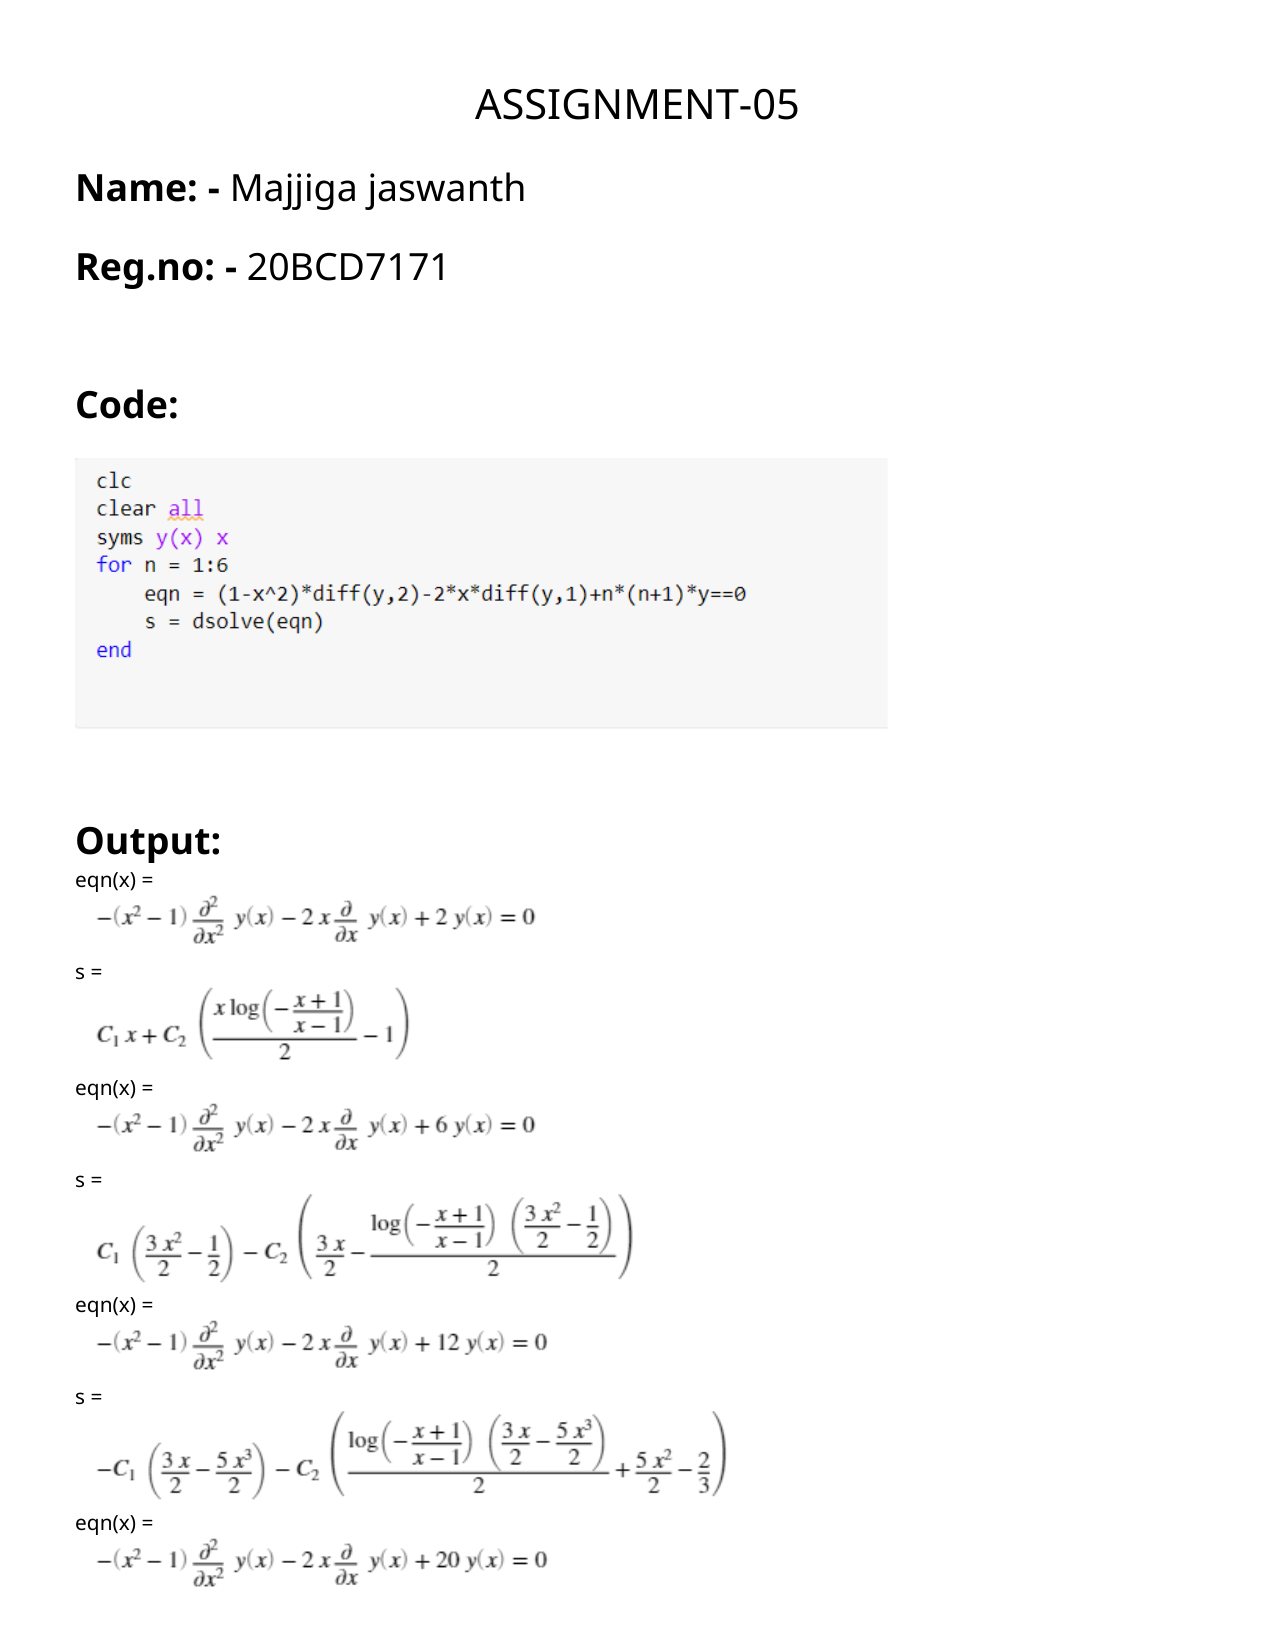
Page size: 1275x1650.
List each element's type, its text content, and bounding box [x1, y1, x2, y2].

picture [94, 1101, 537, 1158]
text Output: [75, 814, 1200, 865]
picture [94, 1318, 550, 1376]
picture [94, 985, 416, 1066]
text eqn(x) = [75, 1291, 1200, 1319]
text eqn(x) = [75, 865, 1200, 893]
text ASSIGNMENT-05 [75, 75, 1200, 132]
picture [94, 1193, 639, 1284]
text eqn(x) = [75, 1073, 1200, 1101]
text Code: [75, 379, 1200, 430]
picture [94, 1411, 732, 1501]
picture [94, 1536, 550, 1593]
picture [94, 893, 537, 950]
text s = [75, 1165, 1200, 1193]
text Name: - Majjiga jaswanth [75, 161, 1200, 212]
text Reg.no: - 20BCD7171 [75, 241, 1200, 292]
text s = [75, 957, 1200, 986]
text s = [75, 1382, 1200, 1411]
text eqn(x) = [75, 1508, 1200, 1537]
picture [75, 458, 888, 775]
